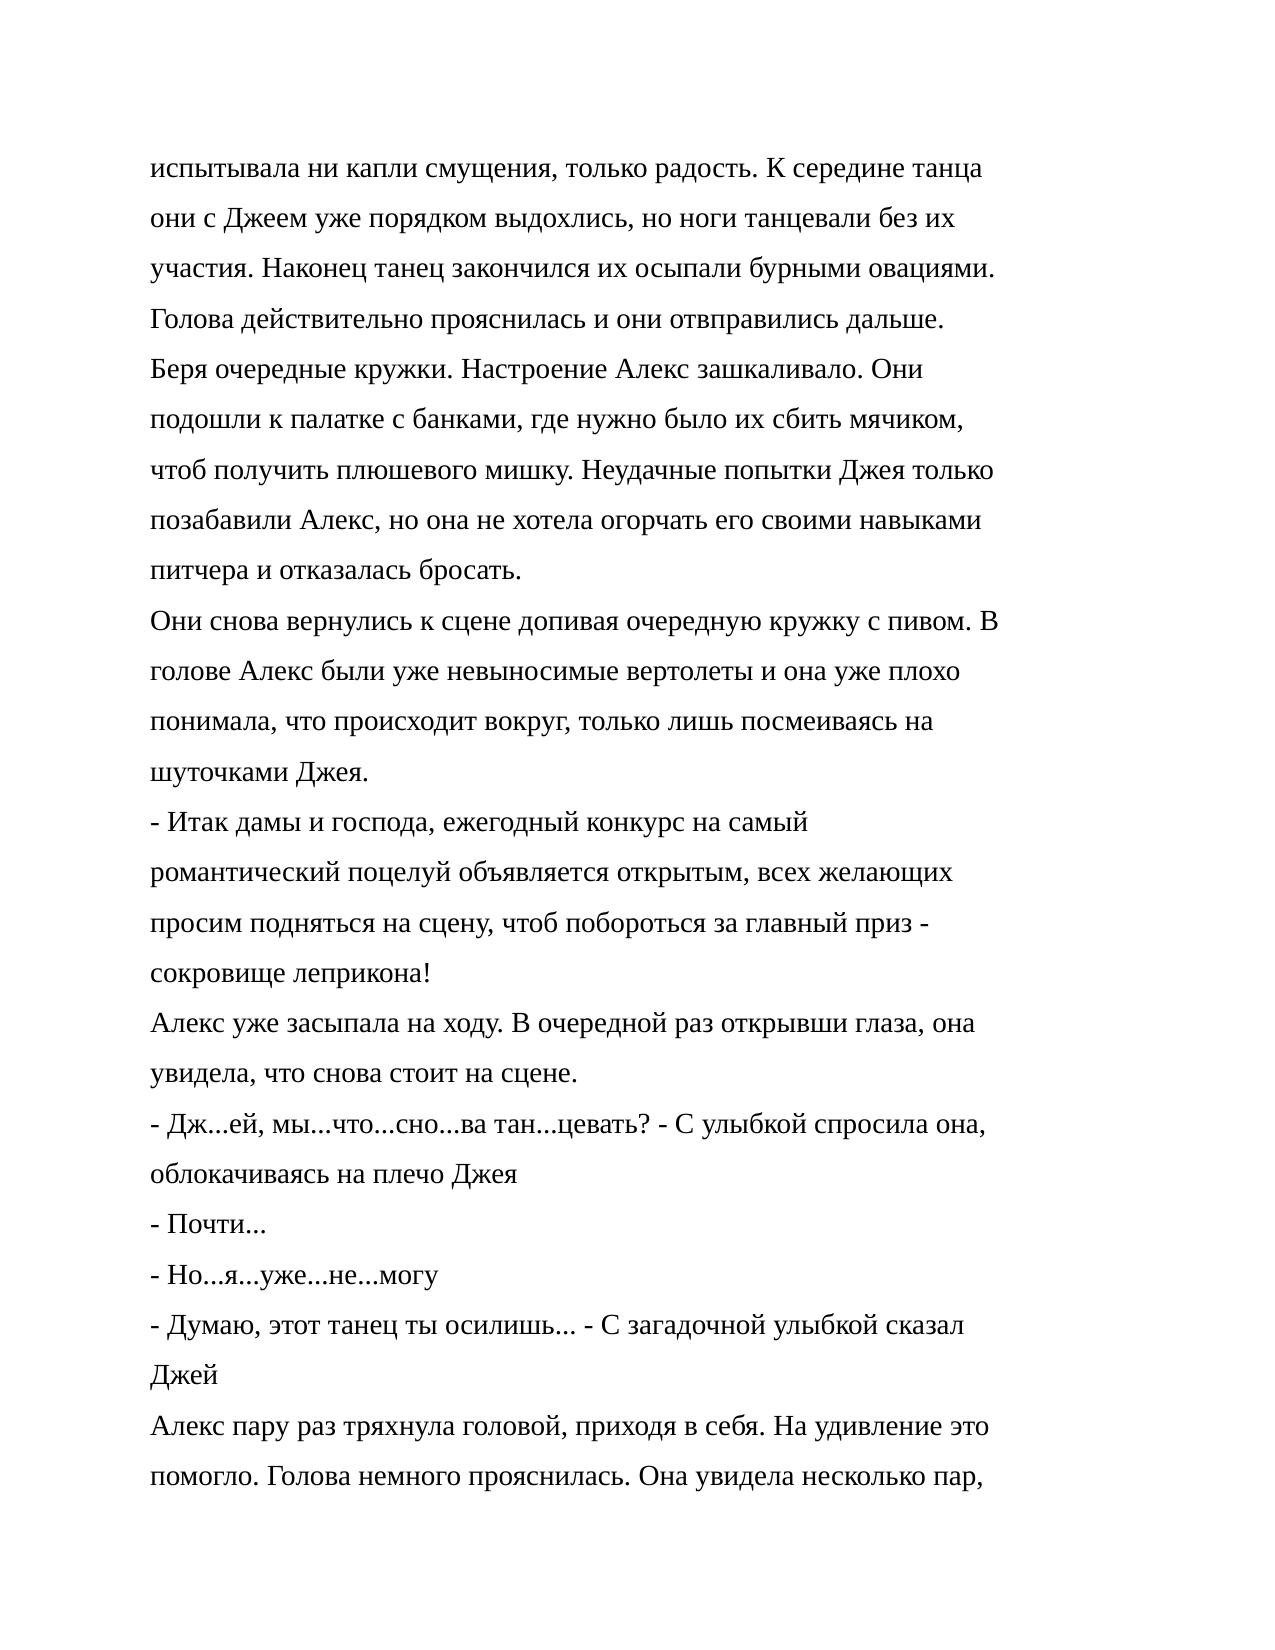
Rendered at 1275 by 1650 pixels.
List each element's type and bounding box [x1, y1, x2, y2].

text [150, 150, 1005, 1492]
